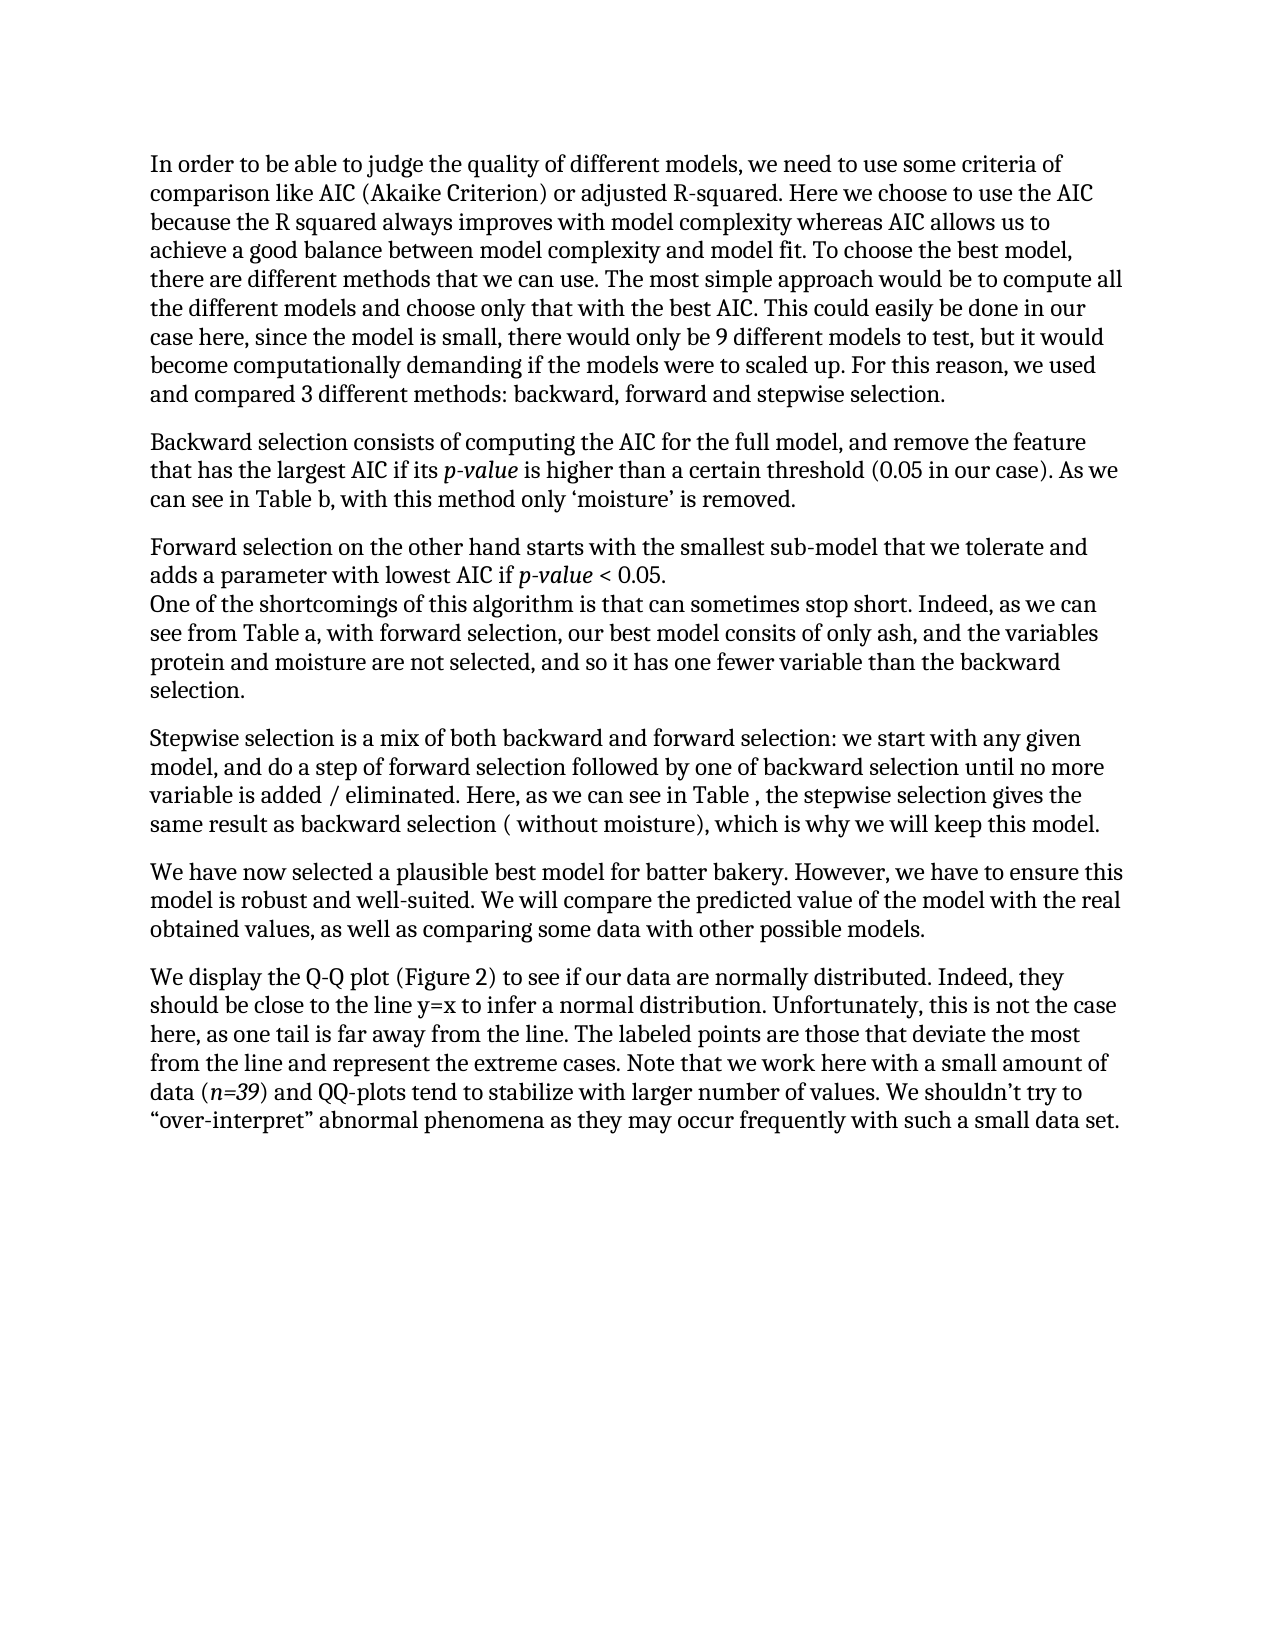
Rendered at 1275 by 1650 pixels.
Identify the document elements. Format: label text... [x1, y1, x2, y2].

text In order to be able to judge the quality of different models, we need to use some criteria of comparison like AIC (Akaike Criterion) or adjusted R-squared. Here we choose to use the AIC because the R squared always improves with model complexity whereas AIC allows us to achieve a good balance between model complexity and model fit. To choose the best model, there are different methods that we can use. The most simple approach would be to compute all the different models and choose only that with the best AIC. This could easily be done in our case here, since the model is small, there would only be 9 different models to test, but it would become computationally demanding if the models were to scaled up. For this reason, we used and compared 3 different methods: backward, forward and stepwise selection. [150, 150, 1125, 409]
text We display the Q-Q plot (Figure 2) to see if our data are normally distributed. Indeed, they should be close to the line y=x to infer a normal distribution. Unfortunately, this is not the case here, as one tail is far away from the line. The labeled points are those that deviate the most from the line and represent the extreme cases. Note that we work here with a small amount of data (n=39) and QQ-plots tend to stabilize with larger number of values. We shouldn’t try to “over-interpret” abnormal phenomena as they may occur frequently with such a small data set. [150, 962, 1125, 1135]
text Forward selection on the other hand starts with the smallest sub-model that we tolerate and adds a parameter with lowest AIC if p-value < 0.05. One of the shortcomings of this algorithm is that can sometimes stop short. Indeed, as we can see from Table a, with forward selection, our best model consits of only ash, and the variables protein and moisture are not selected, and so it has one fewer variable than the backward selection. [150, 532, 1125, 705]
text Backward selection consists of computing the AIC for the full model, and remove the feature that has the largest AIC if its p-value is higher than a certain threshold (0.05 in our case). As we can see in Table b, with this method only ‘moisture’ is removed. [150, 427, 1125, 514]
text Stepwise selection is a mix of both backward and forward selection: we start with any given model, and do a step of forward selection followed by one of backward selection until no more variable is added / eliminated. Here, as we can see in Table , the stepwise selection gives the same result as backward selection ( without moisture), which is why we will keep this model. [150, 724, 1125, 839]
text We have now selected a plausible best model for batter bakery. However, we have to ensure this model is robust and well-suited. We will compare the predicted value of the model with the real obtained values, as well as comparing some data with other possible models. [150, 857, 1125, 944]
